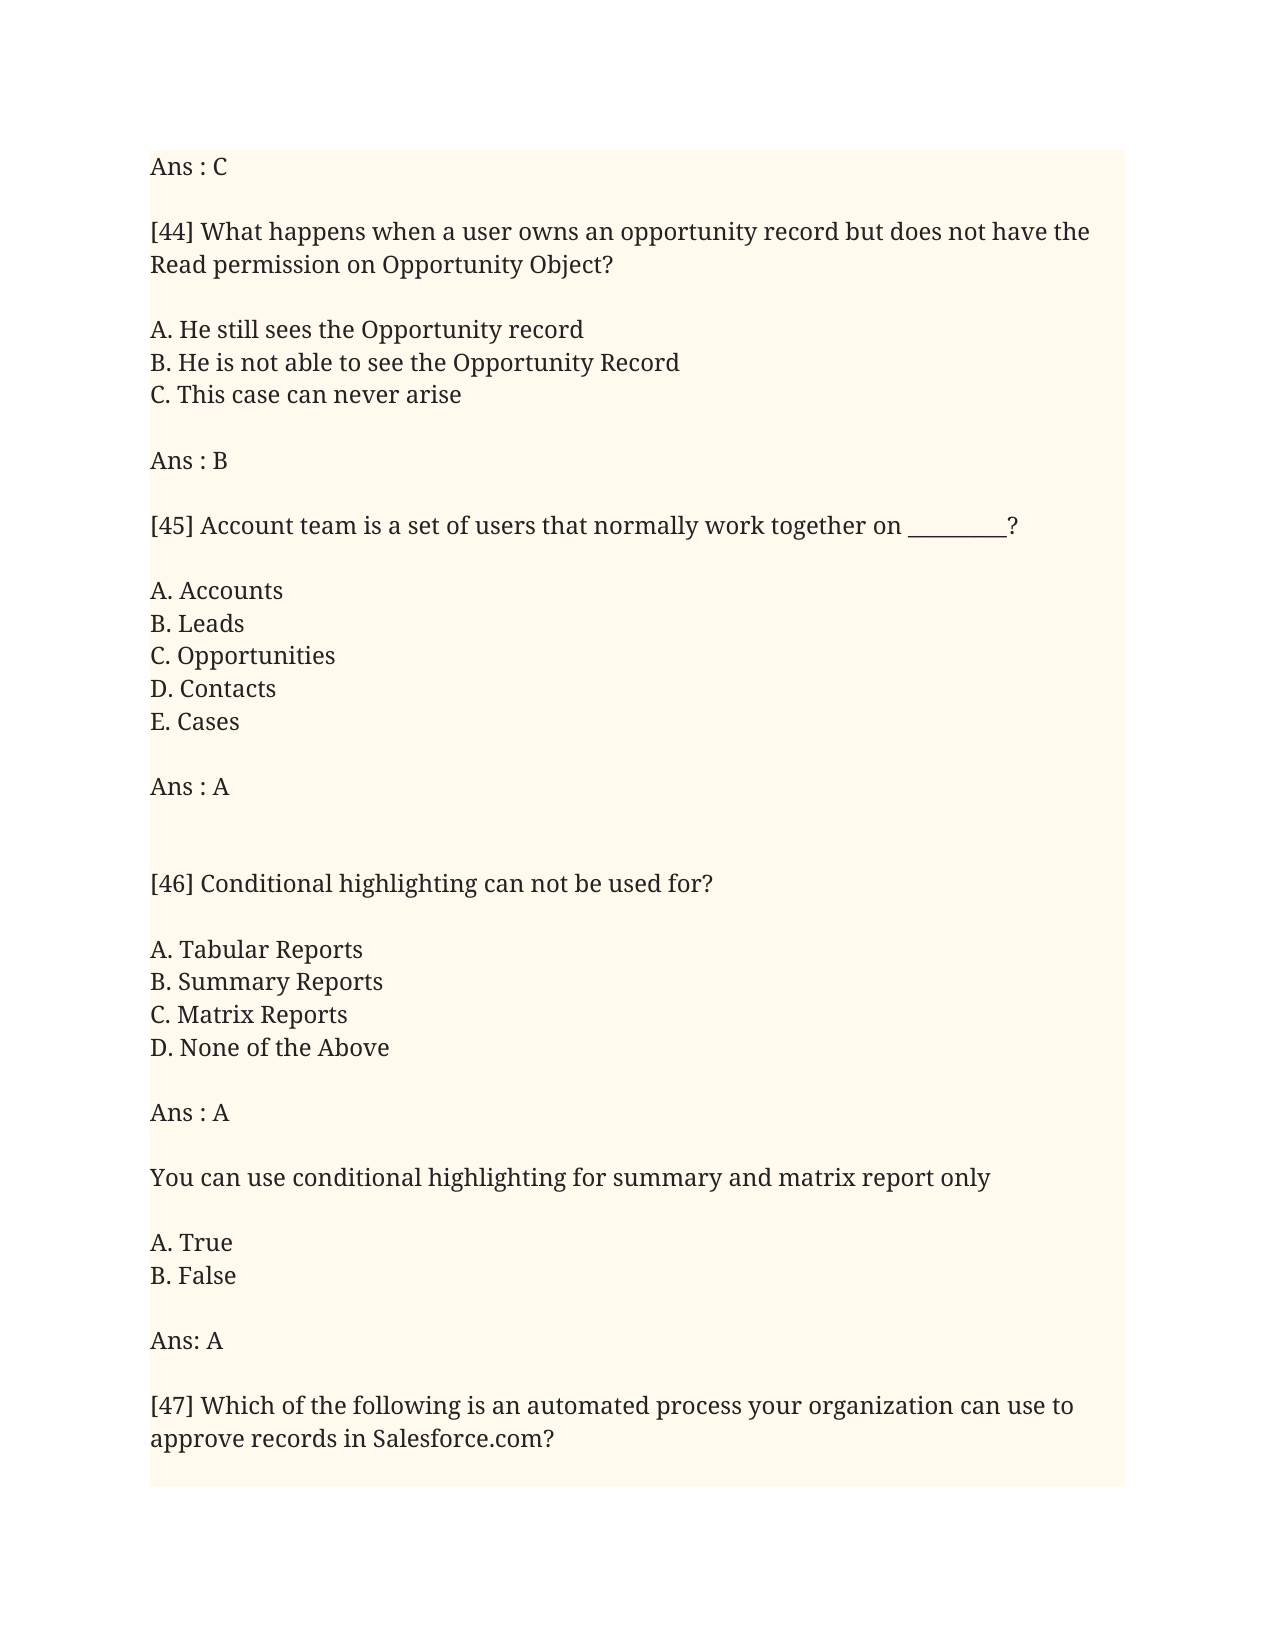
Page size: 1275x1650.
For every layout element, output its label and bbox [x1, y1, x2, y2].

text [150, 150, 1125, 1487]
